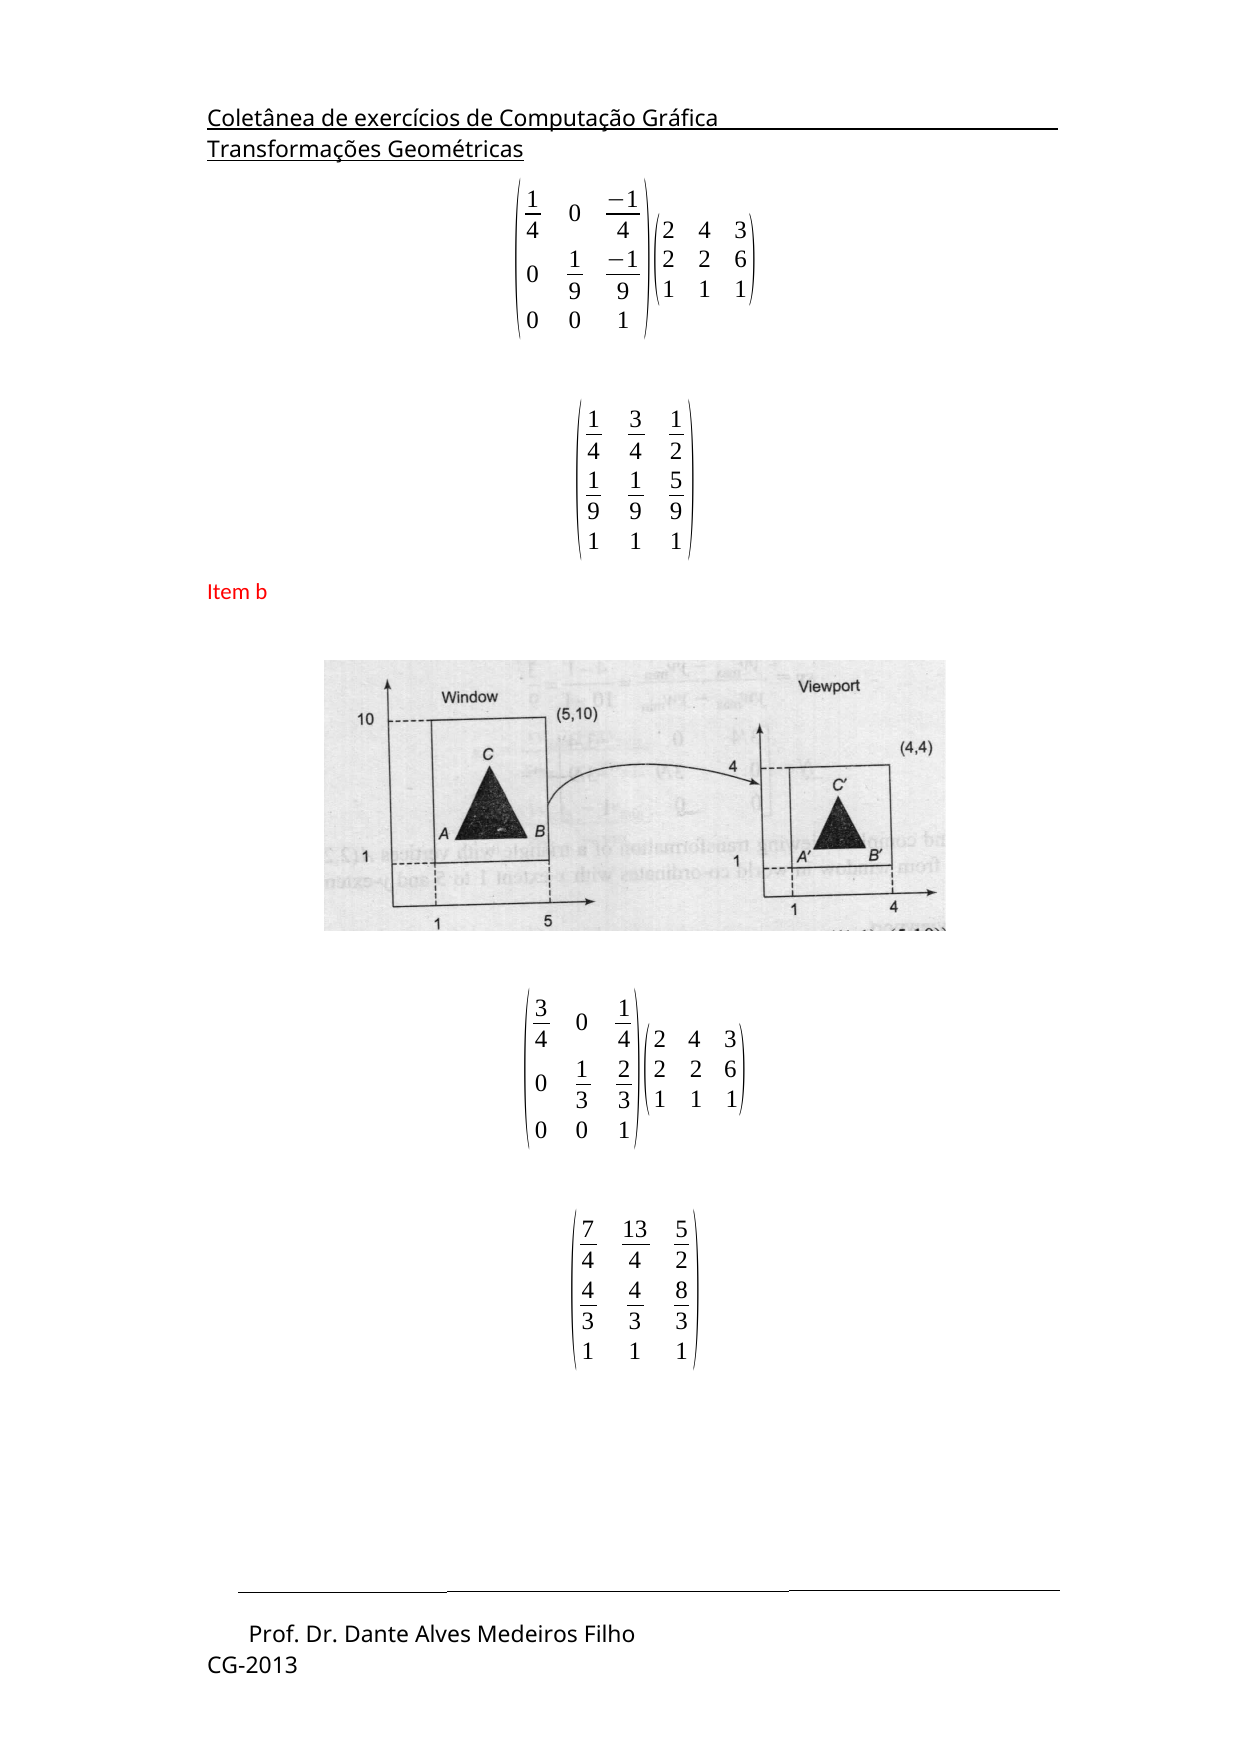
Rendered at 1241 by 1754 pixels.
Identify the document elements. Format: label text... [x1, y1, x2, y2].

text Item b [207, 577, 1063, 605]
picture [324, 660, 946, 931]
